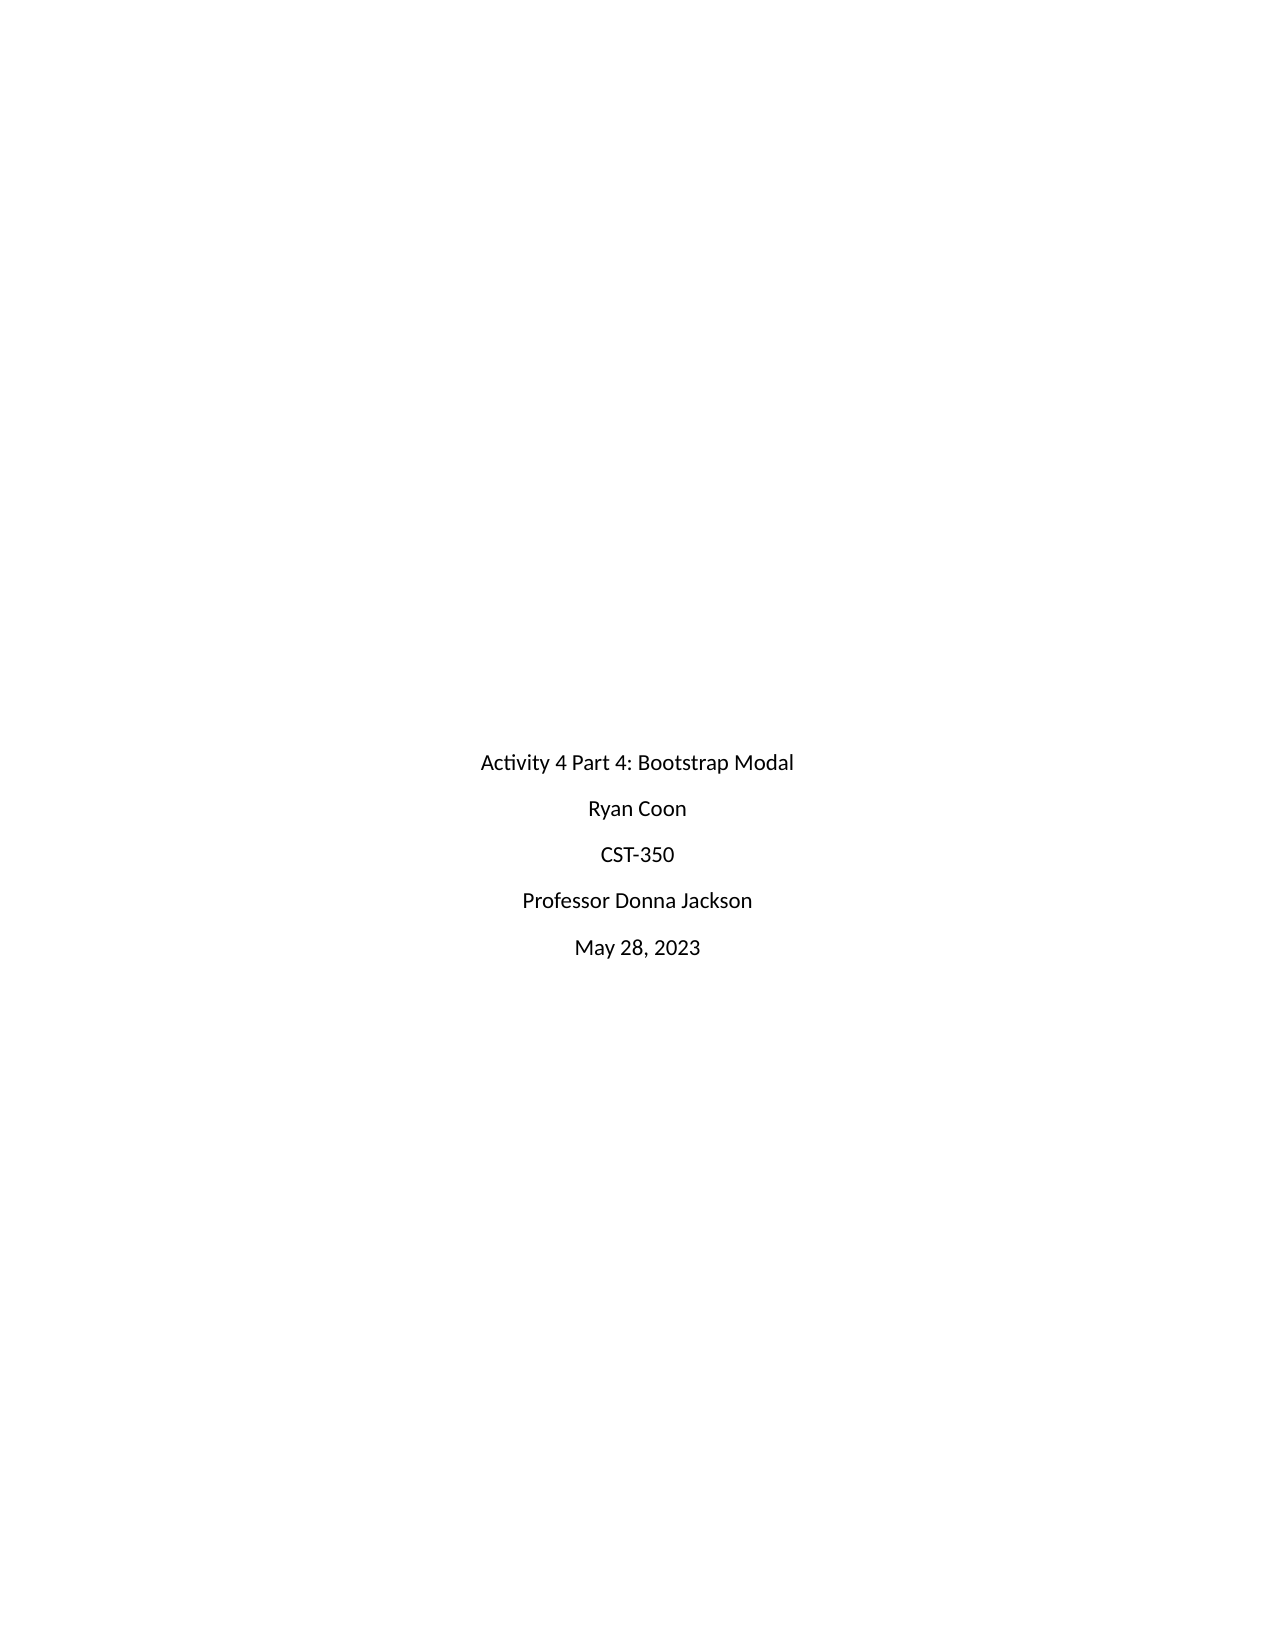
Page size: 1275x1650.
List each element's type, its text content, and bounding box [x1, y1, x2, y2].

text CST-350 [150, 841, 1125, 869]
text Activity 4 Part 4: Bootstrap Modal [150, 748, 1125, 777]
text Professor Donna Jackson [150, 887, 1125, 915]
text Ryan Coon [150, 794, 1125, 823]
text May 28, 2023 [150, 933, 1125, 961]
